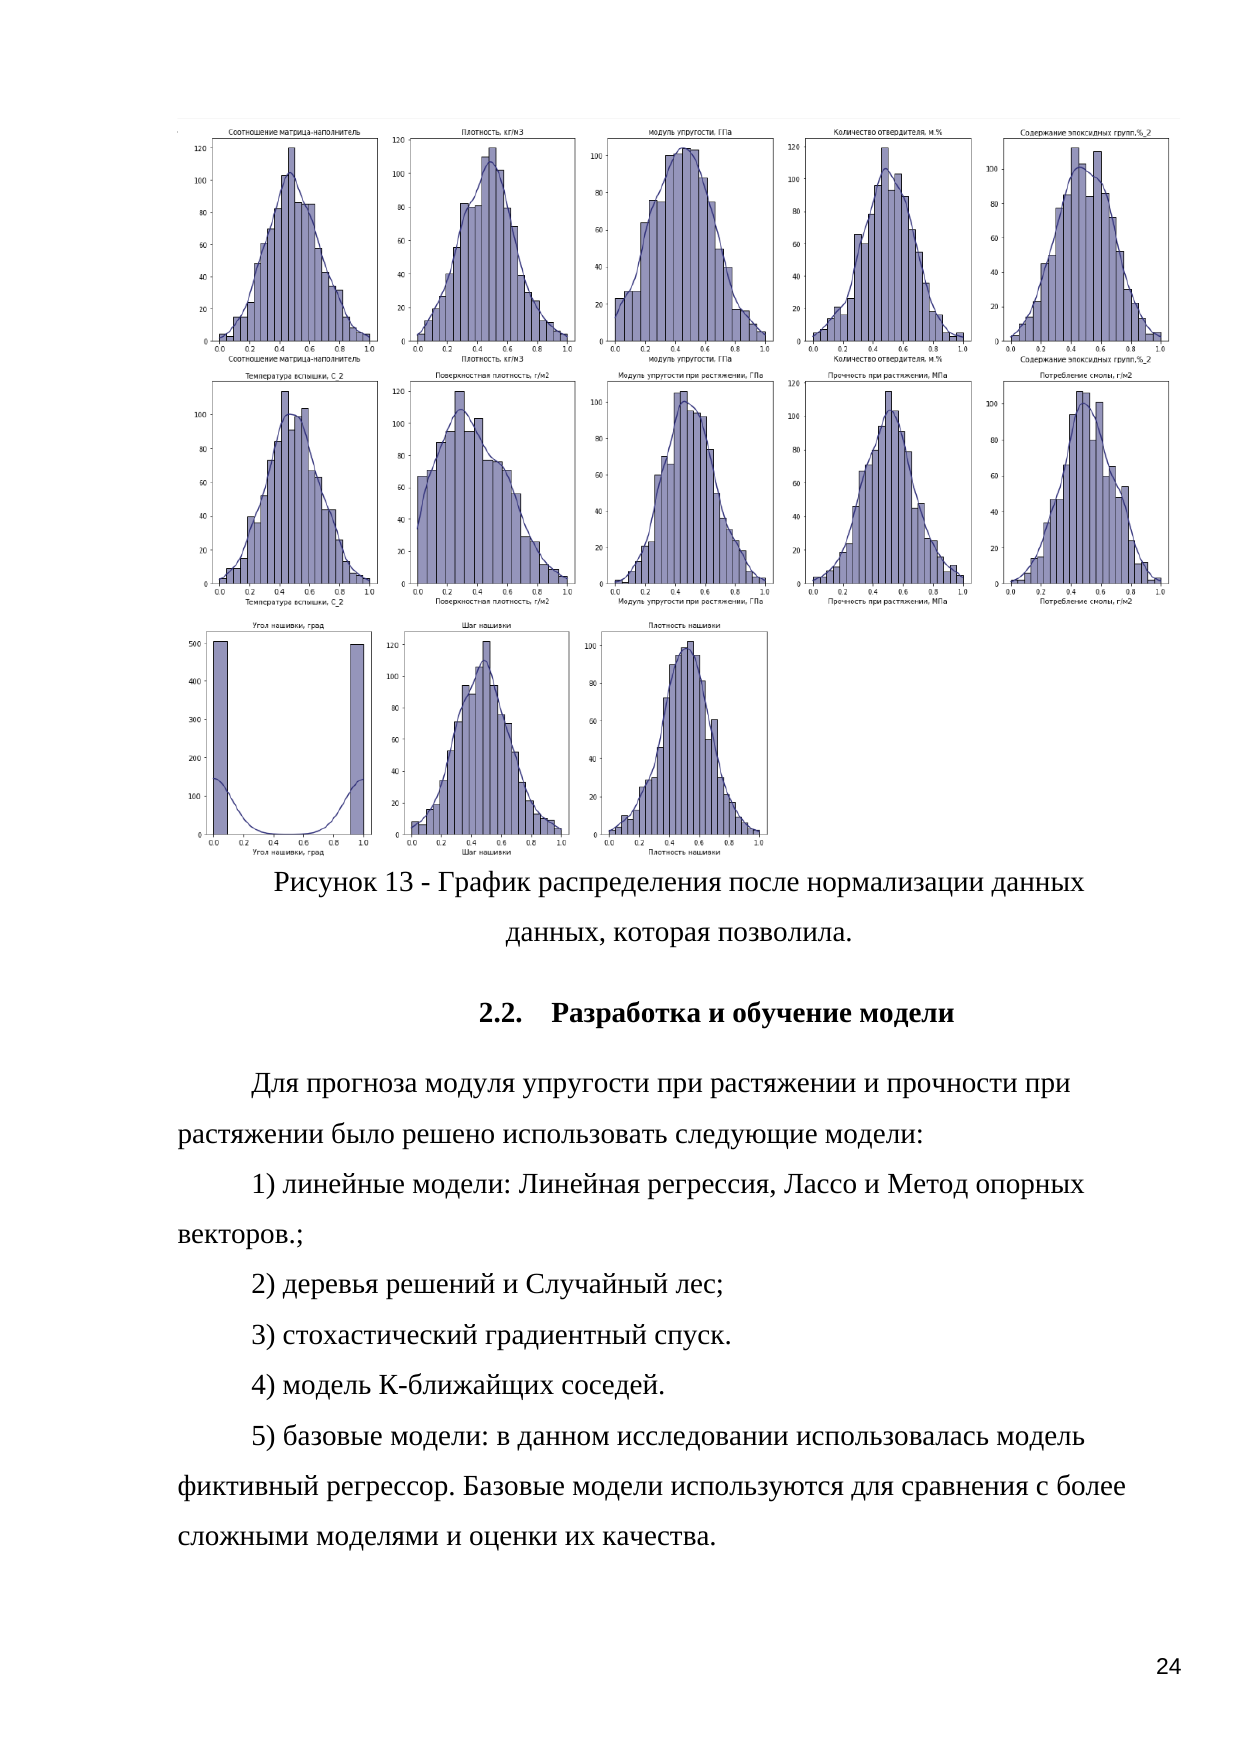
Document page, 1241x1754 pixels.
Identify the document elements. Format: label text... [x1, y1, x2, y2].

text 2) деревья решений и Случайный лес; [177, 1267, 1181, 1300]
text 3) стохастический градиентный спуск. [177, 1317, 1181, 1351]
picture [177, 118, 1181, 864]
text Рисунок 13 - График распределения после нормализации данных [177, 864, 1181, 897]
text 4) модель К-ближайщих соседей. [177, 1367, 1181, 1401]
text Для прогноза модуля упругости при растяжении и прочности при растяжении было решено использовать следующие модели: [177, 1065, 1181, 1149]
subtitle Разработка и обучение модели [177, 996, 1181, 1029]
text данных, которая позволила. [177, 914, 1181, 948]
text 5) базовые модели: в данном исследовании использовалась модель фиктивный регрессор. Базовые модели используются для сравнения с более сложными моделями и оценки их качества. [177, 1418, 1181, 1552]
text 1) линейные модели: Линейная регрессия, Лассо и Метод опорных векторов.; [177, 1166, 1181, 1250]
